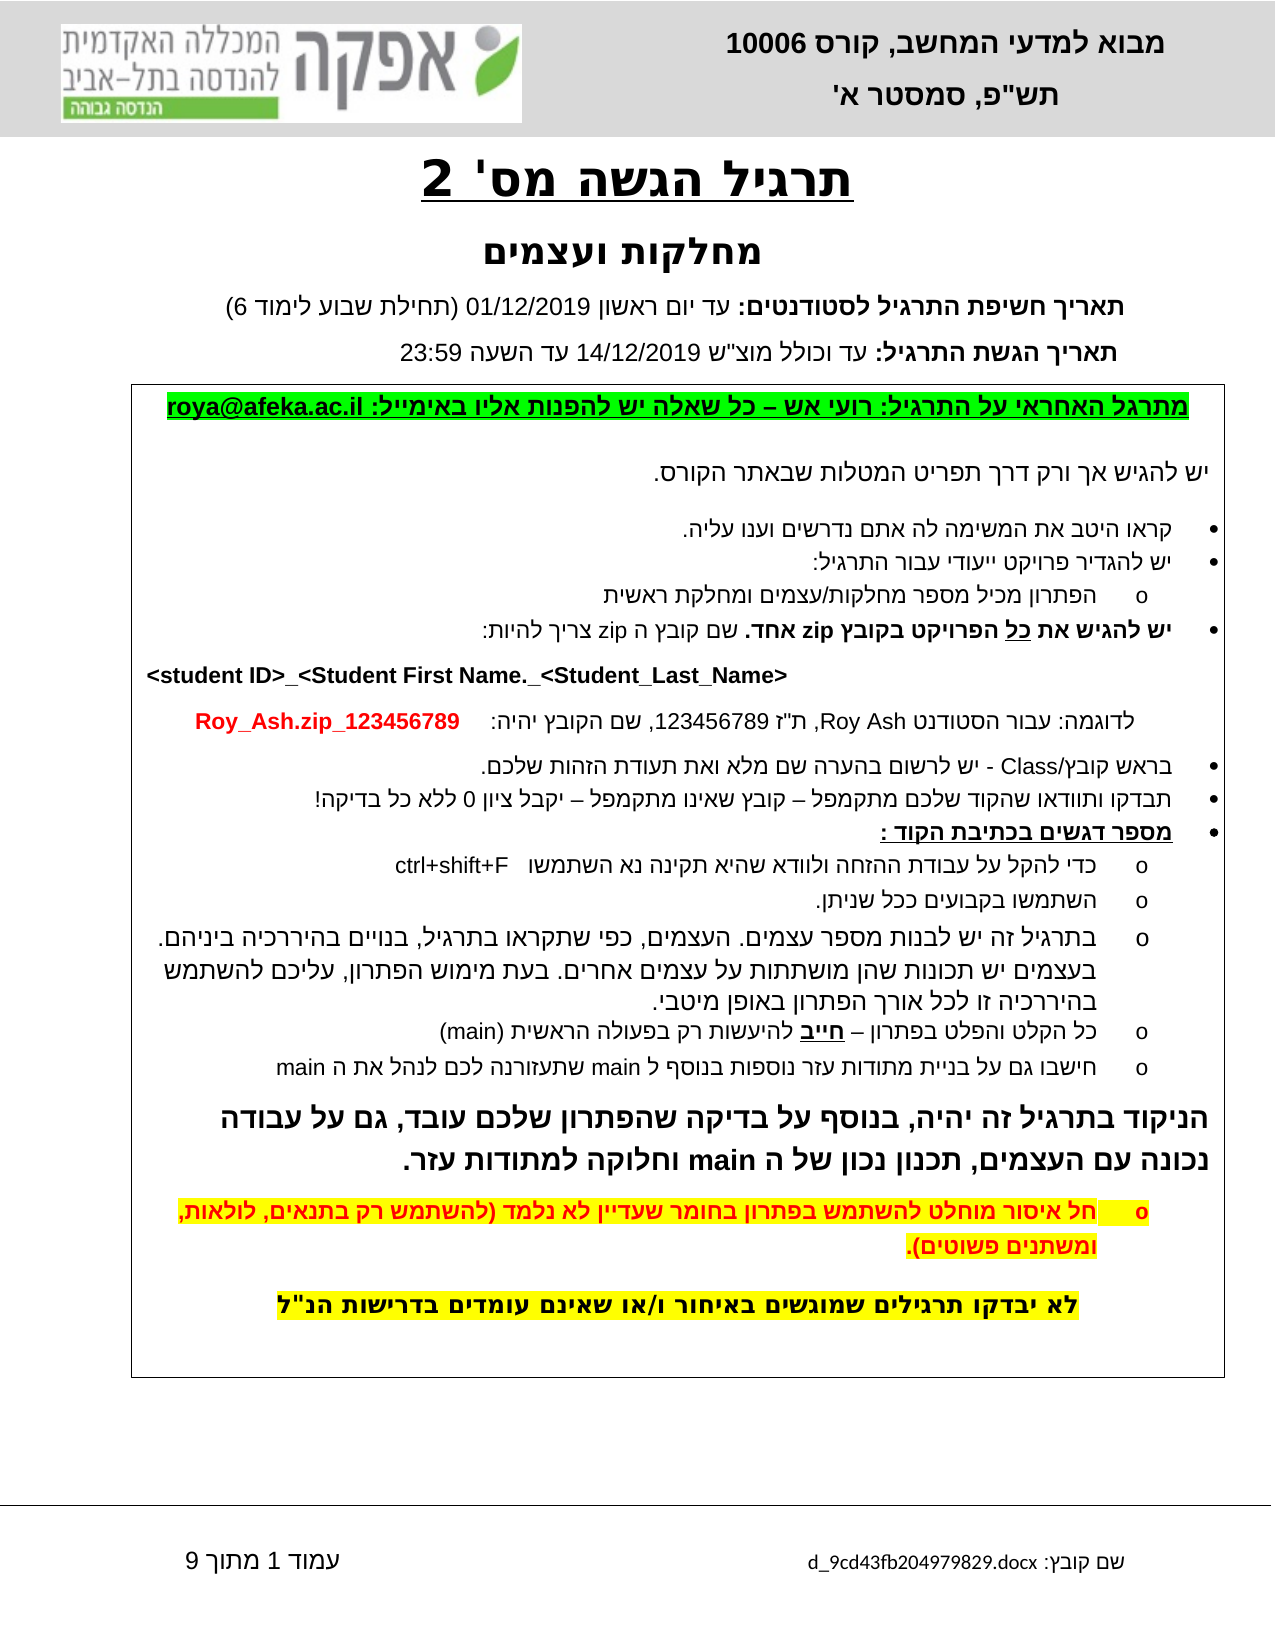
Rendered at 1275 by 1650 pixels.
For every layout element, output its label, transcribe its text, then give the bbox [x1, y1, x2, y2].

text תאריך חשיפת התרגיל לסטודנטים: עד יום ראשון 01/12/2019 (תחילת שבוע לימוד 6) [150, 292, 1125, 321]
list תאריך הגשת התרגיל: עד וכולל מוצ"ש 14/12/2019 עד השעה 23:59 [150, 337, 1125, 366]
text מחלקות ועצמים [61, 229, 1184, 273]
picture [59, 24, 521, 121]
text תרגיל הגשה מס' 2 [150, 150, 1125, 208]
